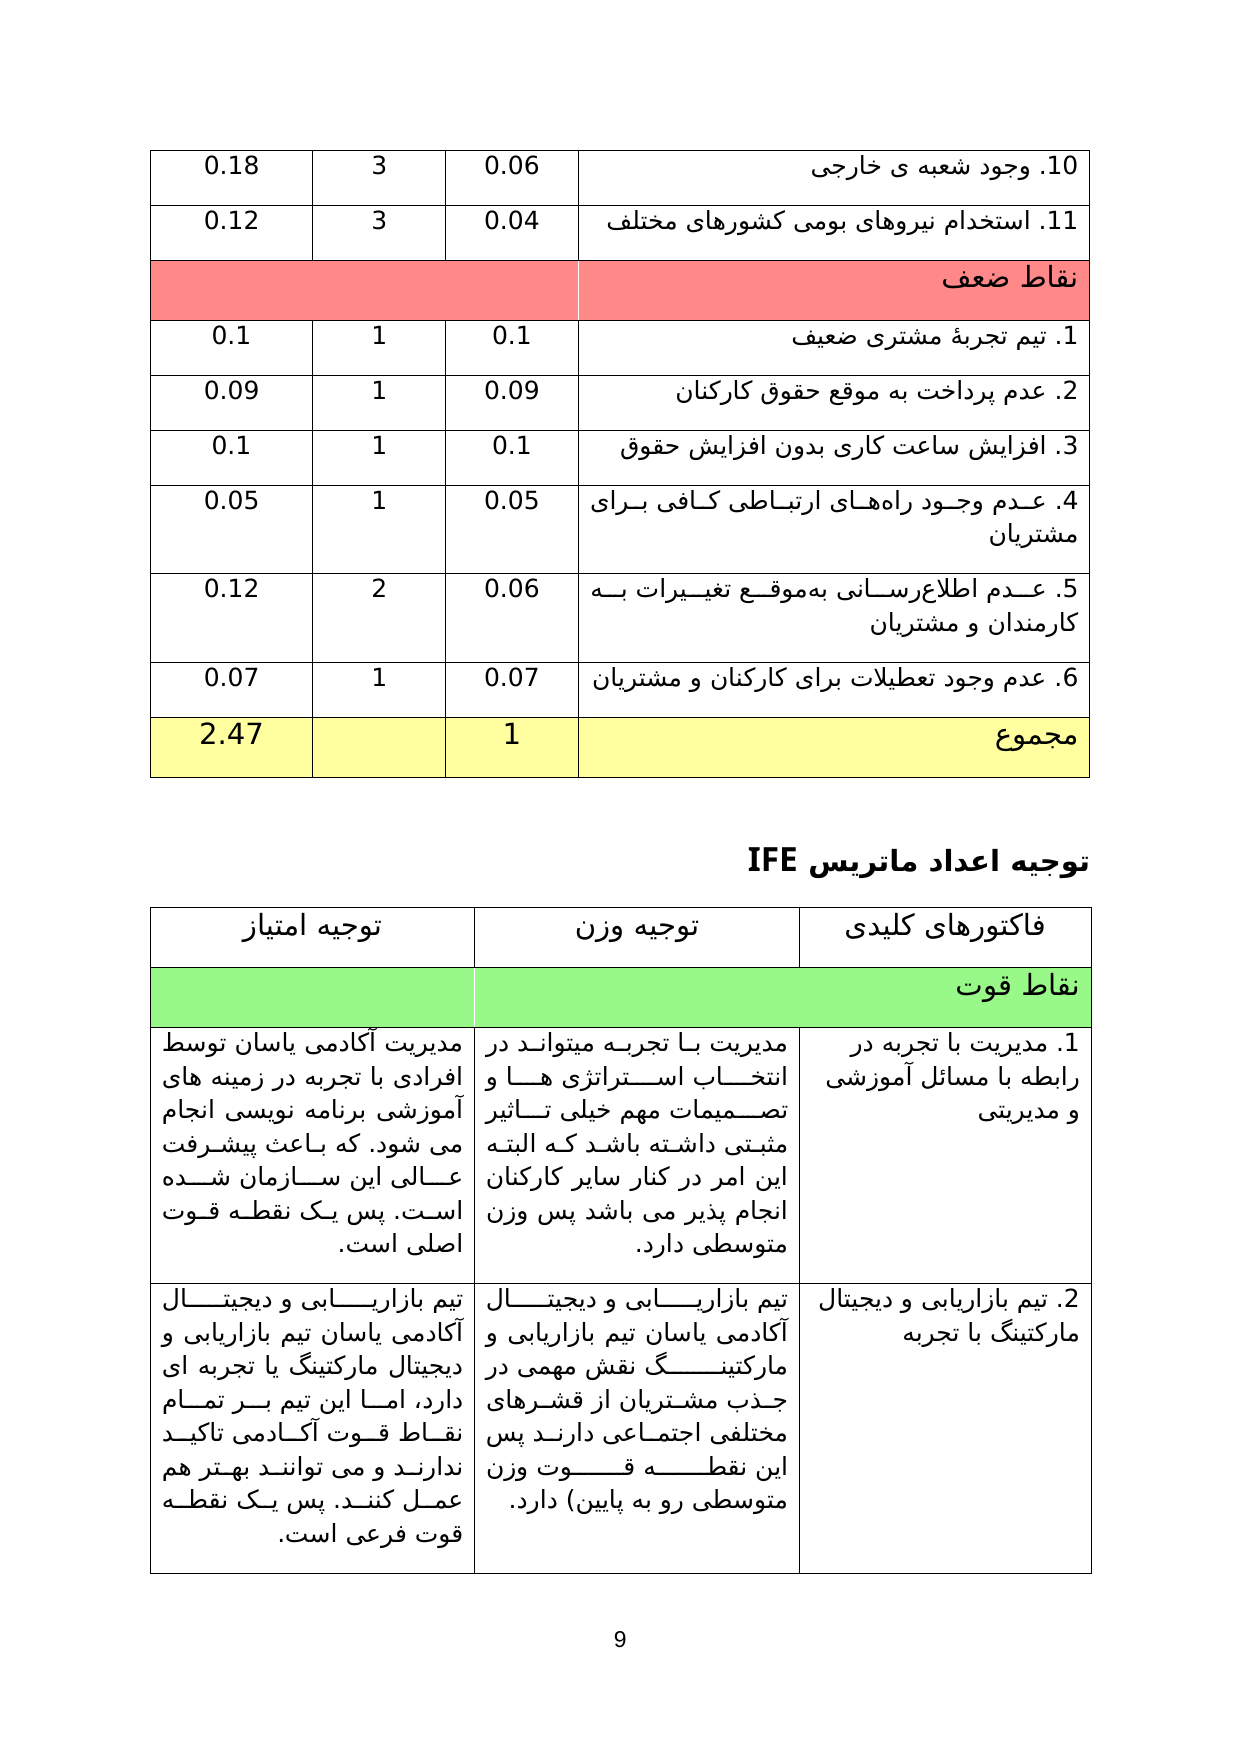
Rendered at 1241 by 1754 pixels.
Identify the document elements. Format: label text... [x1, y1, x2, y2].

table_cell 0.12 [151, 206, 312, 260]
table_cell 2. عدم پرداخت به موقع حقوق کارکنان [579, 376, 1089, 430]
table_cell 1. مدیریت با تجربه در رابطه با مسائل آموزشی و مدیریتی [800, 1028, 1091, 1283]
table_cell 1. تیم تجربۀ مشتری ضعیف [579, 321, 1089, 375]
table_cell 1 [313, 321, 445, 375]
table_header توجیه وزن [475, 908, 799, 967]
table_cell 0.09 [151, 376, 312, 430]
table_cell 10. وجود شعبه ی خارجی [579, 151, 1089, 205]
table_cell 0.07 [151, 663, 312, 717]
table_cell 0.05 [446, 486, 578, 573]
table_cell 0.09 [446, 376, 578, 430]
table_cell 1 [313, 663, 445, 717]
table_cell [151, 261, 313, 320]
table_cell 0.07 [446, 663, 578, 717]
table_cell [151, 968, 474, 1027]
table_cell 3 [313, 151, 445, 205]
table_cell [313, 261, 446, 320]
table_cell 5. عدم اطلاع‌رسانی به‌موقع تغییرات به کارمندان و مشتریان [579, 574, 1089, 662]
table_cell 0.1 [446, 321, 578, 375]
table_cell تیم بازاریابی و دیجیتال آکادمی یاسان تیم بازاریابی و مارکتینگ نقش مهمی در جذب مشتریان از قشرهای مختلفی اجتماعی دارند پس این نقطه قوت وزن متوسطی رو به پایین) دارد. [475, 1284, 799, 1573]
table_cell 0.1 [151, 321, 312, 375]
table_cell 4. عدم وجود راه‌های ارتباطی کافی برای مشتریان [579, 486, 1089, 573]
table_cell 2 [313, 574, 445, 662]
table_cell مدیریت با تجربه میتواند در انتخاب استراتژی ها و تصمیمات مهم خیلی تاثیر مثبتی داشته باشد که البته این امر در کنار سایر کارکنان انجام پذیر می باشد پس وزن متوسطی دارد. [475, 1028, 799, 1283]
table_cell 0.04 [446, 206, 578, 260]
subtitle توجیه اعداد ماتریس IFE [150, 836, 1090, 881]
table_cell 1 [313, 431, 445, 485]
table_cell 0.06 [446, 151, 578, 205]
table_cell 2. تیم بازاریابی و دیجیتال مارکتینگ با تجربه [800, 1284, 1091, 1573]
table_cell مدیریت آکادمی یاسان توسط افرادی با تجربه در زمینه های آموزشی برنامه نویسی انجام می شود. که باعث پیشرفت عالی این سازمان شده است. پس یک نقطه قوت اصلی است. [151, 1028, 474, 1283]
table_cell 0.1 [151, 431, 312, 485]
table_cell نقاط قوت [799, 968, 1091, 1027]
table_cell [313, 718, 445, 777]
table_cell 0.12 [151, 574, 312, 662]
table_cell [446, 261, 578, 320]
table_cell تیم بازاریابی و دیجیتال آکادمی یاسان تیم بازاریابی و دیجیتال مارکتینگ یا تجربه ای دارد، اما این تیم بر تمام نقاط قوت آکادمی تاکید ندارند و می توانند بهتر هم عمل کنند. پس یک نقطه قوت فرعی است. [151, 1284, 474, 1573]
table_cell 1 [313, 376, 445, 430]
table_cell [475, 968, 799, 1027]
table_cell 0.1 [446, 431, 578, 485]
table_cell 6. عدم وجود تعطیلات برای کارکنان و مشتریان [579, 663, 1089, 717]
table_cell 3. افزایش ساعت کاری بدون افزایش حقوق [579, 431, 1089, 485]
table_header توجیه امتیاز [151, 908, 474, 967]
table_cell نقاط ضعف [579, 261, 1089, 320]
table_cell 1 [313, 486, 445, 573]
table_header فاکتورهای کلیدی [800, 908, 1091, 967]
table_cell 0.06 [446, 574, 578, 662]
table_cell 11. استخدام نیروهای بومی کشورهای مختلف [579, 206, 1089, 260]
table_cell 3 [313, 206, 445, 260]
table_cell 2.47 [151, 718, 312, 777]
table_cell 0.05 [151, 486, 312, 573]
table_cell 1 [446, 718, 578, 777]
table_cell مجموع [579, 718, 1089, 777]
table_cell 0.18 [151, 151, 312, 205]
